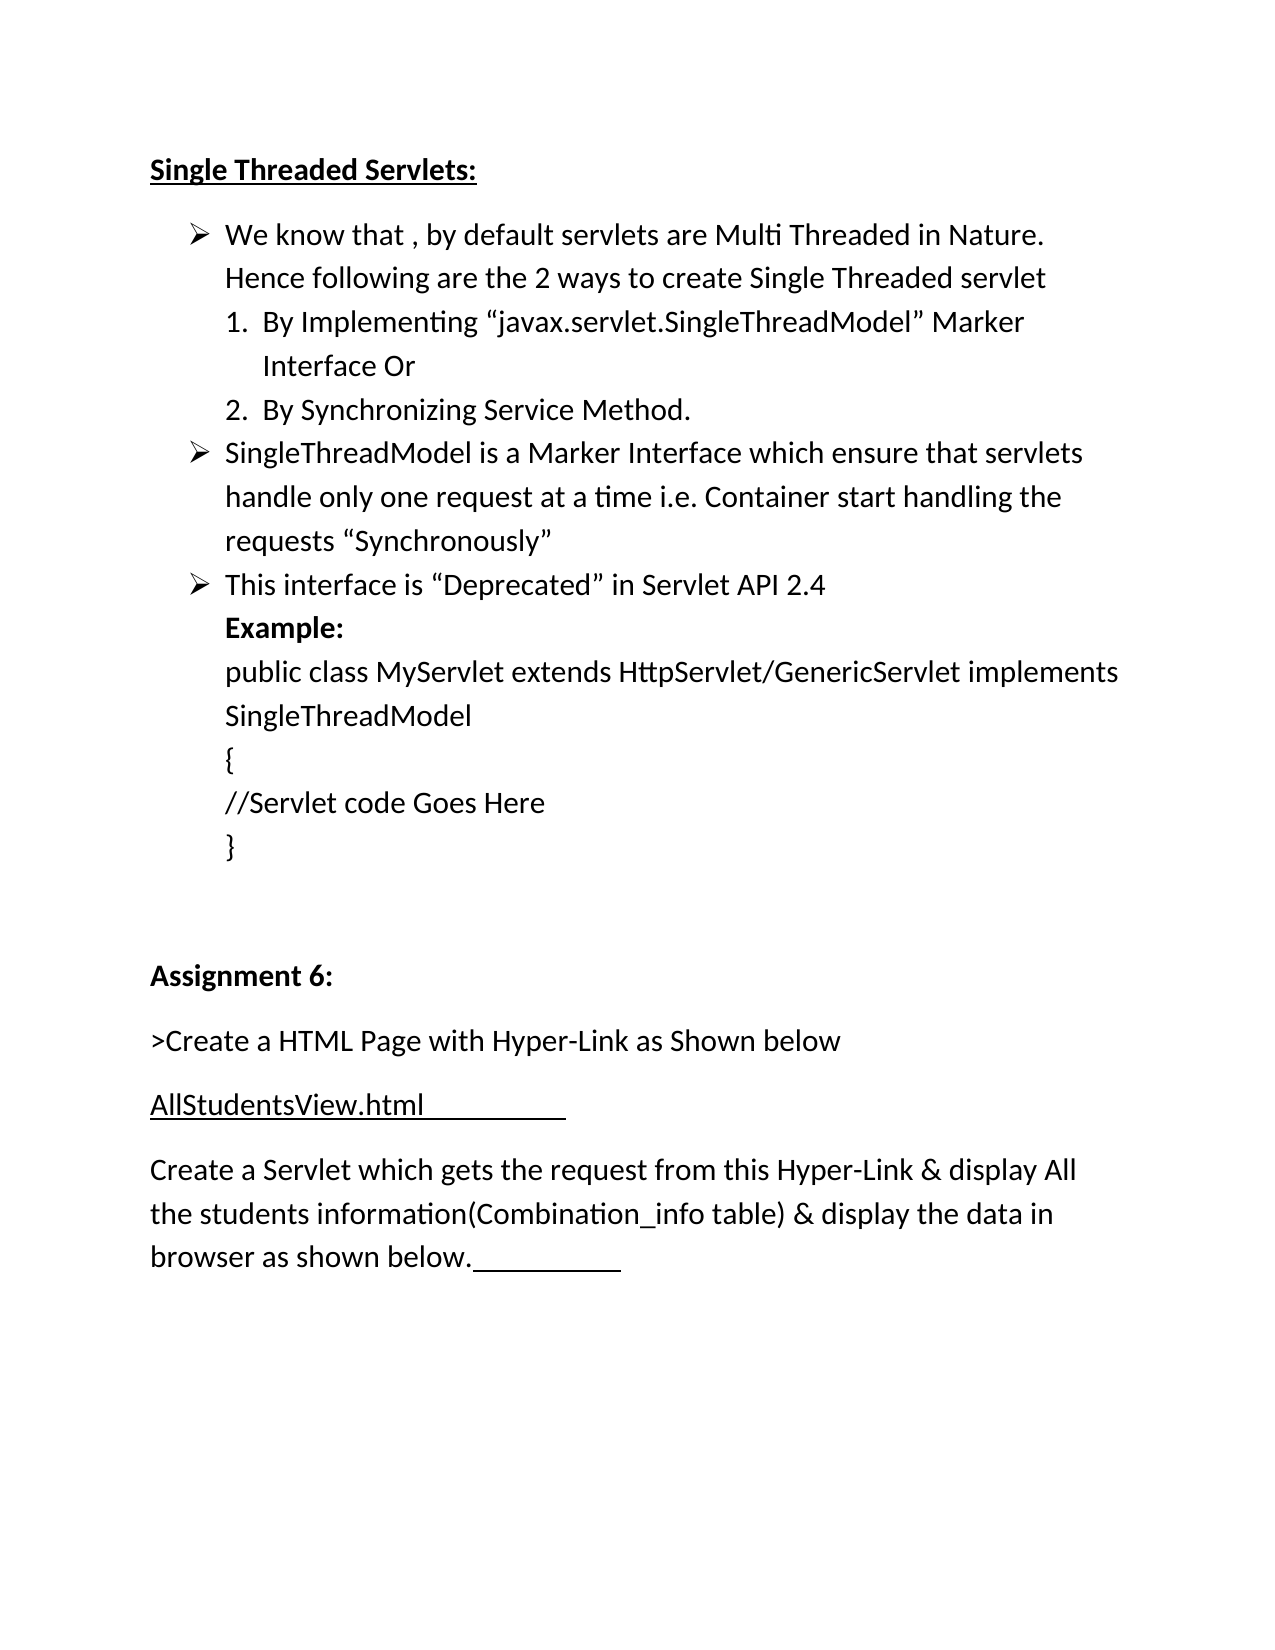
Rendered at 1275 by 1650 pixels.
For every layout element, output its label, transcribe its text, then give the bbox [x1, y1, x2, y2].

list By Synchronizing Service Method. [225, 389, 1125, 428]
text >Create a HTML Page with Hyper-Link as Shown below [150, 1021, 1125, 1059]
list //Servlet code Goes Here [225, 783, 1125, 821]
text Create a Servlet which gets the request from this Hyper-Link & display All the students information(Combination_info table) & display the data in browser as shown below. [150, 1150, 1125, 1276]
list By Implementing “javax.servlet.SingleThreadModel” Marker Interface Or [225, 302, 1125, 384]
list public class MyServlet extends HttpServlet/GenericServlet implements SingleThreadModel [225, 652, 1125, 734]
list This interface is “Deprecated” in Servlet API 2.4 [187, 564, 1125, 603]
list } [225, 827, 1125, 865]
list SingleThreadModel is a Marker Interface which ensure that servlets handle only one request at a time i.e. Container start handling the requests “Synchronously” [187, 433, 1125, 559]
text Single Threaded Servlets: [150, 150, 1125, 188]
text Assignment 6: [150, 956, 1125, 994]
list { [225, 739, 1125, 778]
list We know that , by default servlets are Multi Threaded in Nature. Hence following are the 2 ways to create Single Threaded servlet [187, 214, 1125, 296]
list Example: [225, 608, 1125, 646]
text AllStudentsView.html [150, 1085, 1125, 1123]
